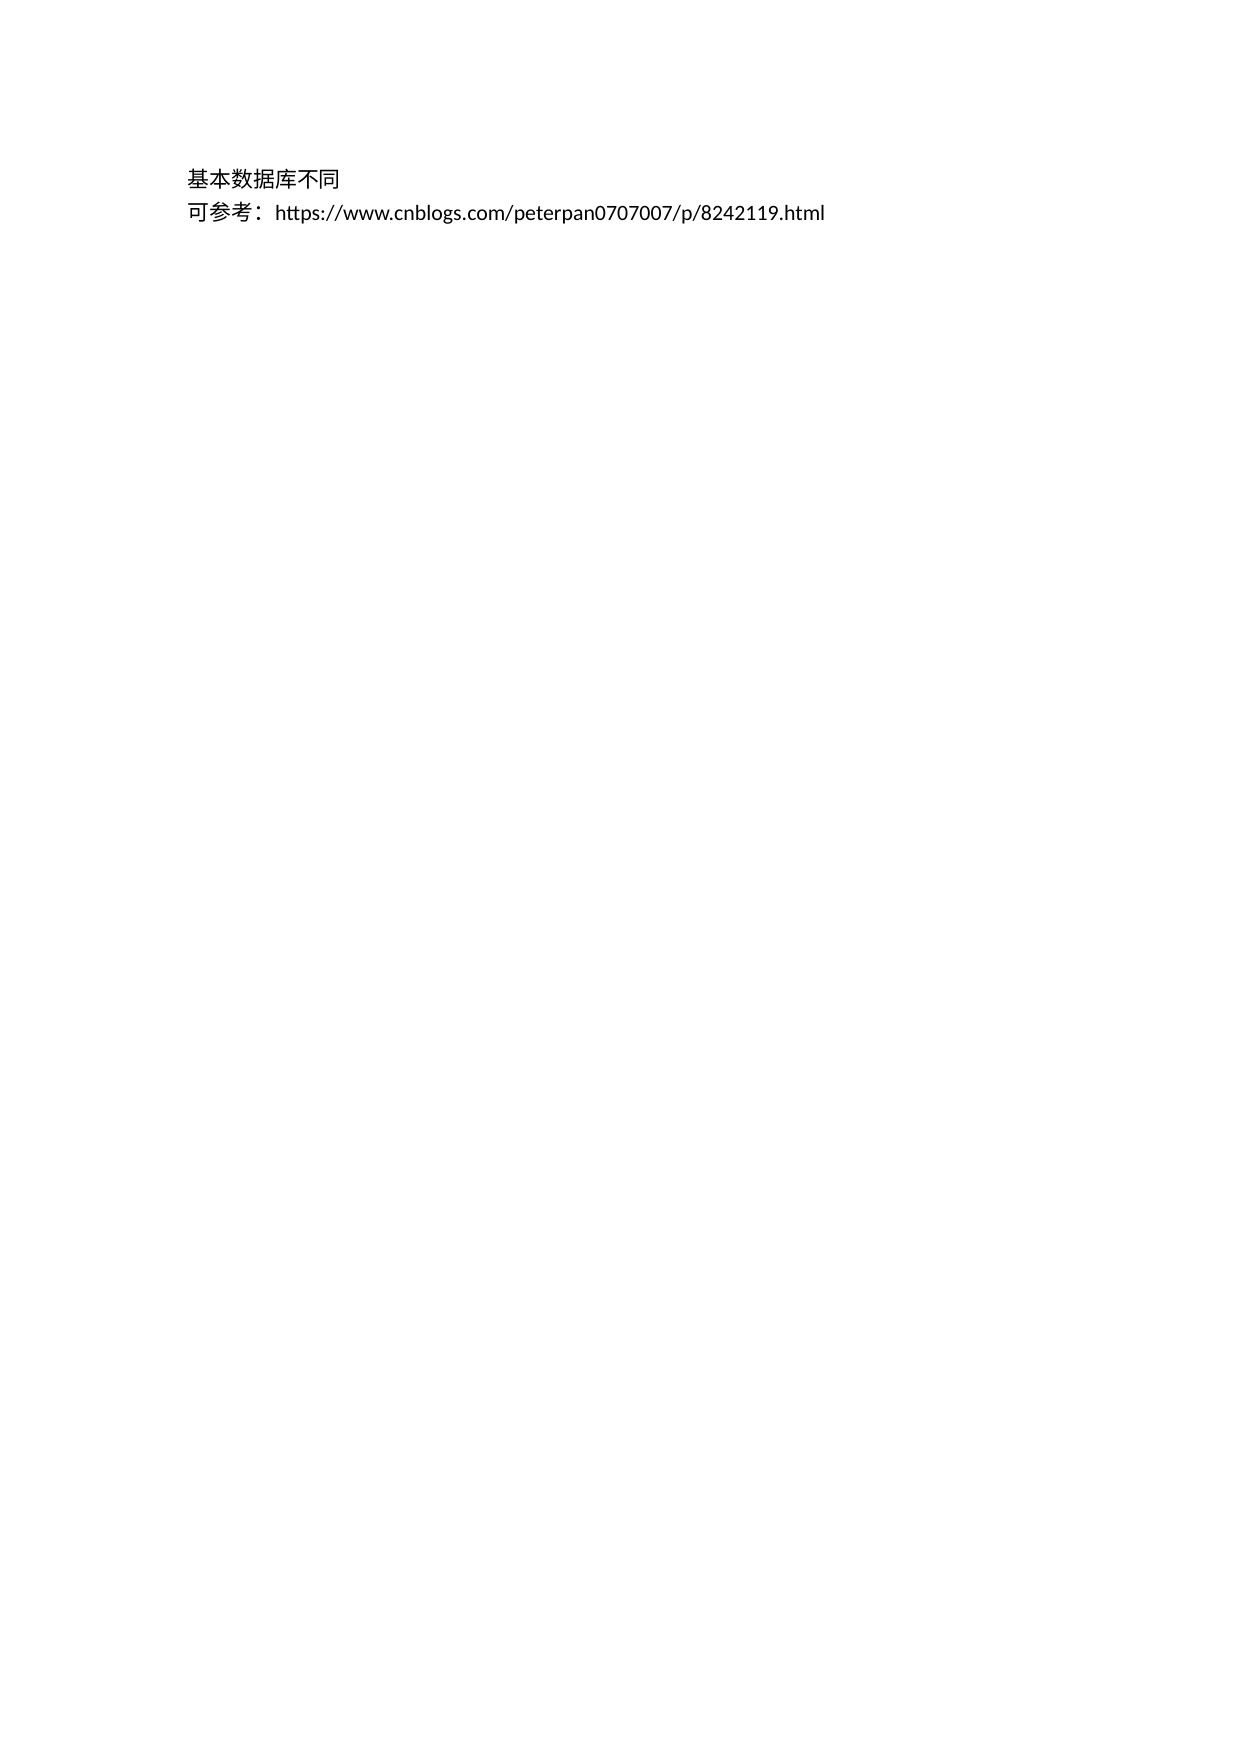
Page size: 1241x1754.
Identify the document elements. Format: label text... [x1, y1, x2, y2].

list 基本数据库不同 [187, 162, 1053, 194]
list 可参考：https://www.cnblogs.com/peterpan0707007/p/8242119.html [187, 194, 1053, 227]
